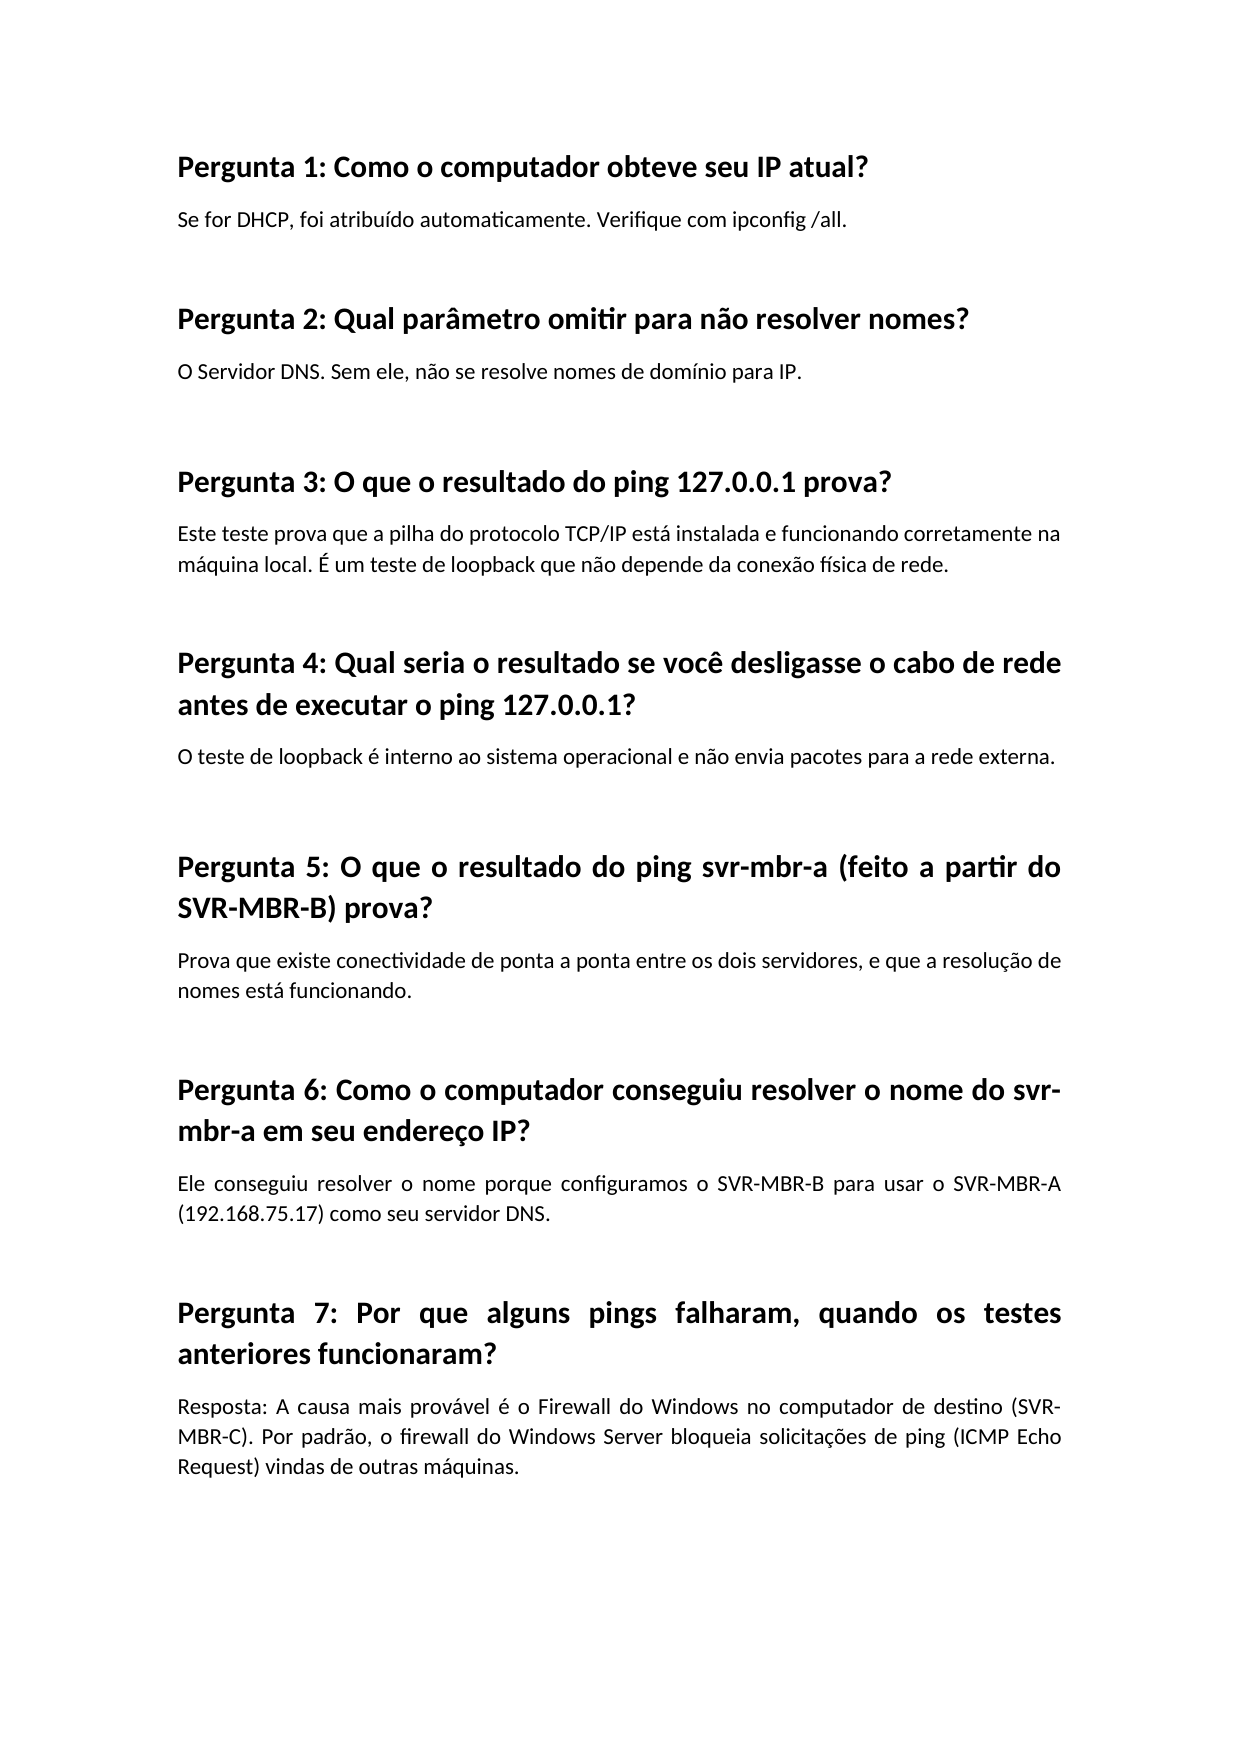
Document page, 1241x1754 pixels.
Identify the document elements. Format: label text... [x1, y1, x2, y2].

text O teste de loopback é interno ao sistema operacional e não envia pacotes para a rede externa. [177, 742, 1063, 770]
text Prova que existe conectividade de ponta a ponta entre os dois servidores, e que a resolução de nomes está funcionando. [177, 946, 1063, 1004]
text Pergunta 6: Como o computador conseguiu resolver o nome do svr-mbr-a em seu endereço IP? [177, 1070, 1063, 1149]
text O Servidor DNS. Sem ele, não se resolve nomes de domínio para IP. [177, 357, 1063, 385]
text Se for DHCP, foi atribuído automaticamente. Verifique com ipconfig /all. [177, 205, 1063, 233]
text Pergunta 3: O que o resultado do ping 127.0.0.1 prova? [177, 462, 1063, 500]
text Ele conseguiu resolver o nome porque configuramos o SVR-MBR-B para usar o SVR-MBR-A (192.168.75.17) como seu servidor DNS. [177, 1169, 1063, 1227]
text Pergunta 5: O que o resultado do ping svr-mbr-a (feito a partir do SVR-MBR-B) prova? [177, 847, 1063, 926]
text Pergunta 2: Qual parâmetro omitir para não resolver nomes? [177, 299, 1063, 337]
text Pergunta 1: Como o computador obteve seu IP atual? [177, 148, 1063, 186]
text Pergunta 7: Por que alguns pings falharam, quando os testes anteriores funcionaram? [177, 1293, 1063, 1372]
text Pergunta 4: Qual seria o resultado se você desligasse o cabo de rede antes de executar o ping 127.0.0.1? [177, 643, 1063, 723]
text Este teste prova que a pilha do protocolo TCP/IP está instalada e funcionando corretamente na máquina local. É um teste de loopback que não depende da conexão física de rede. [177, 519, 1063, 578]
text Resposta: A causa mais provável é o Firewall do Windows no computador de destino (SVR-MBR-C). Por padrão, o firewall do Windows Server bloqueia solicitações de ping (ICMP Echo Request) vindas de outras máquinas. [177, 1392, 1063, 1480]
